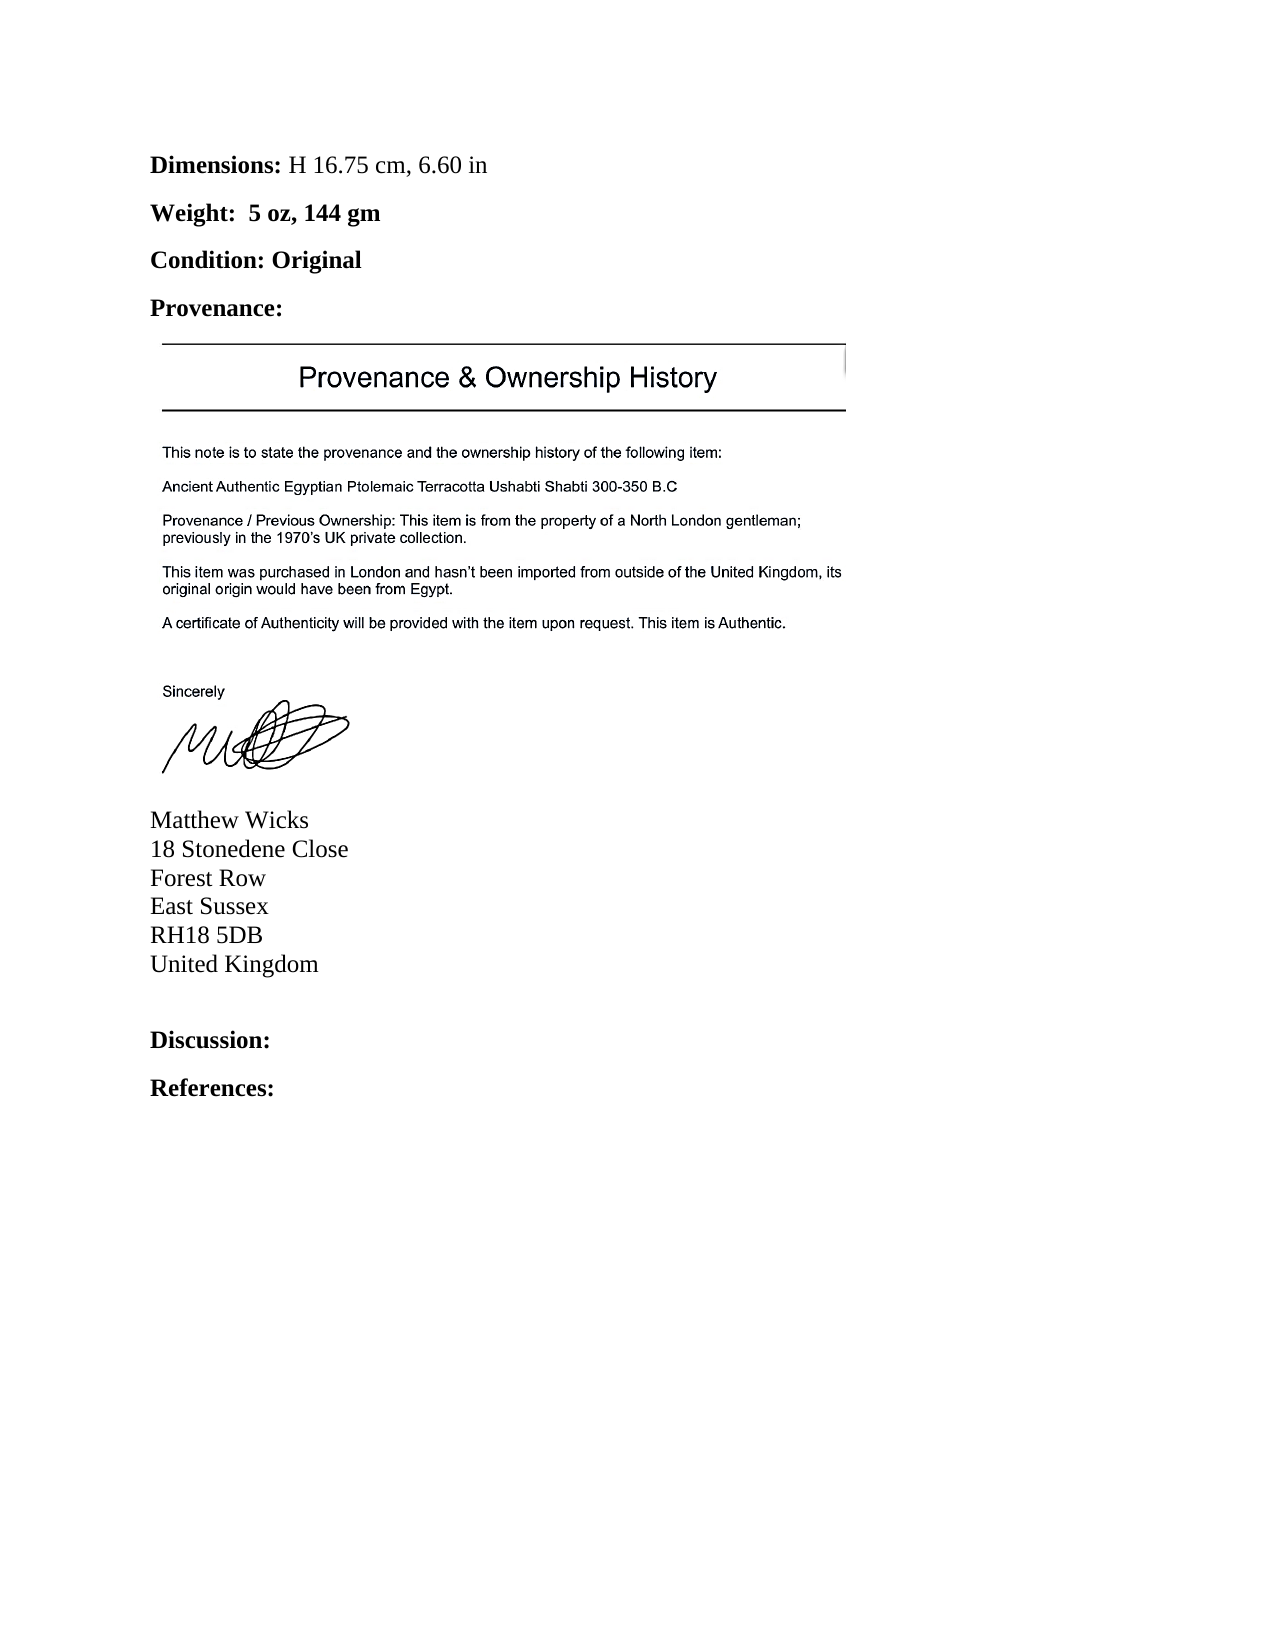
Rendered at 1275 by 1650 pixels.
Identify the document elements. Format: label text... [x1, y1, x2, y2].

text Condition: Original [150, 245, 1125, 274]
text References: [150, 1073, 1125, 1102]
text United Kingdom [150, 949, 1125, 978]
text 18 Stonedene Close [150, 834, 1125, 863]
text Dimensions: H 16.75 cm, 6.60 in [150, 150, 1125, 179]
text Provenance: [150, 293, 1125, 322]
text East Sussex [150, 891, 1125, 920]
picture [150, 340, 846, 786]
text Matthew Wicks [150, 805, 1125, 834]
text Weight: 5 oz, 144 gm [150, 198, 1125, 226]
text Forest Row [150, 863, 1125, 891]
text Discussion: [150, 1025, 1125, 1054]
text RH18 5DB [150, 920, 1125, 949]
